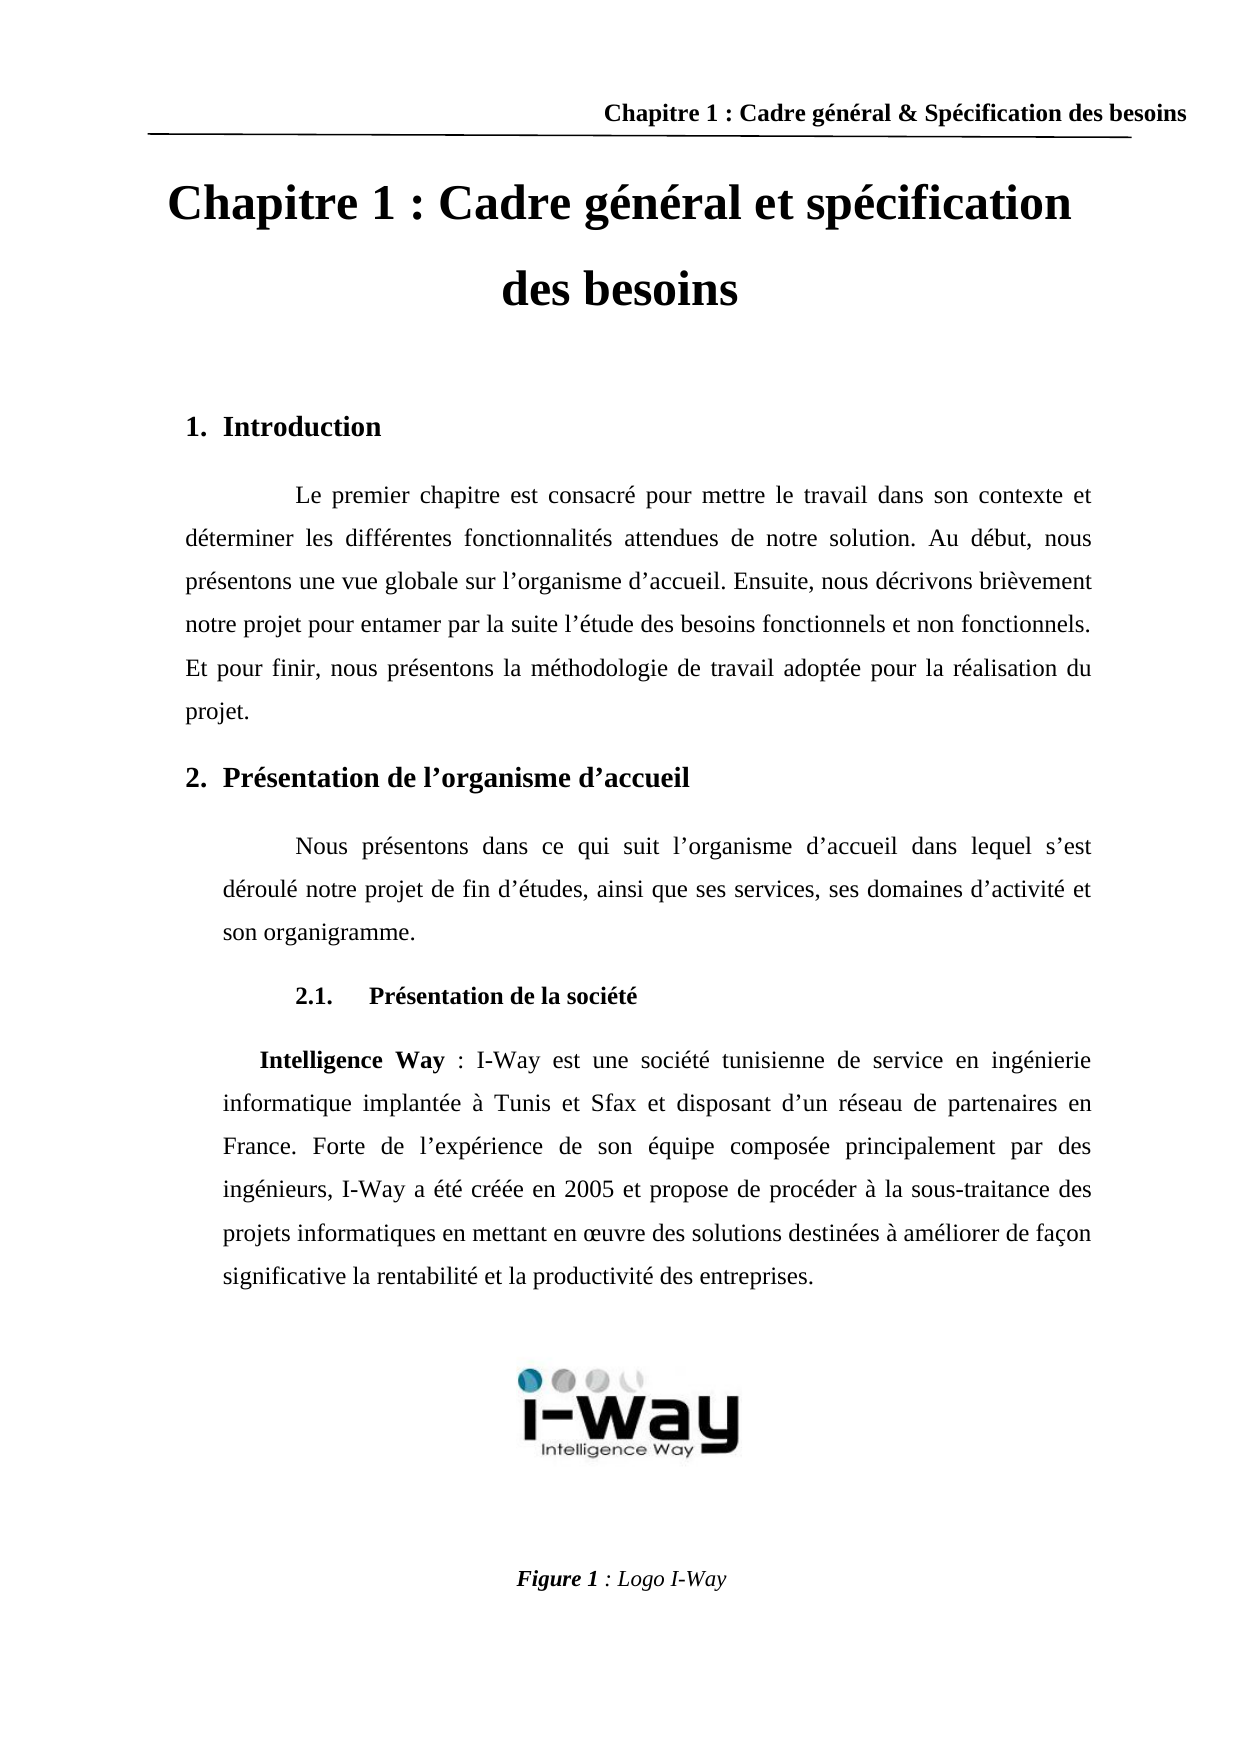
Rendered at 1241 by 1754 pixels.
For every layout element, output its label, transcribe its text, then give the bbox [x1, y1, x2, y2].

text Présentation de la société [295, 981, 1093, 1010]
text Le premier chapitre est consacré pour mettre le travail dans son contexte et déterminer les différentes fonctionnalités attendues de notre solution. Au début, nous présentons une vue globale sur l’organisme d’accueil. Ensuite, nous décrivons brièvement notre projet pour entamer par la suite l’étude des besoins fonctionnels et non fonctionnels. Et pour finir, nous présentons la méthodologie de travail adoptée pour la réalisation du projet. [185, 480, 1093, 724]
picture [516, 1303, 743, 1530]
subtitle Chapitre 1 : Cadre général et spécification des besoins [148, 173, 1093, 316]
text Introduction [185, 409, 1093, 443]
list Intelligence Way : I-Way est une société tunisienne de service en ingénierie informatique implantée à Tunis et Sfax et disposant d’un réseau de partenaires en France. Forte de l’expérience de son équipe composée principalement par des ingénieurs, I-Way a été créée en 2005 et propose de procéder à la sous-traitance des projets informatiques en mettant en œuvre des solutions destinées à améliorer de façon significative la rentabilité et la productivité des entreprises. [223, 1045, 1093, 1289]
text Présentation de l’organisme d’accueil [185, 760, 1093, 793]
text Figure 1 : Logo I-Way [516, 1565, 1093, 1591]
list Nous présentons dans ce qui suit l’organisme d’accueil dans lequel s’est déroulé notre projet de fin d’études, ainsi que ses services, ses domaines d’activité et son organigramme. [223, 831, 1093, 946]
